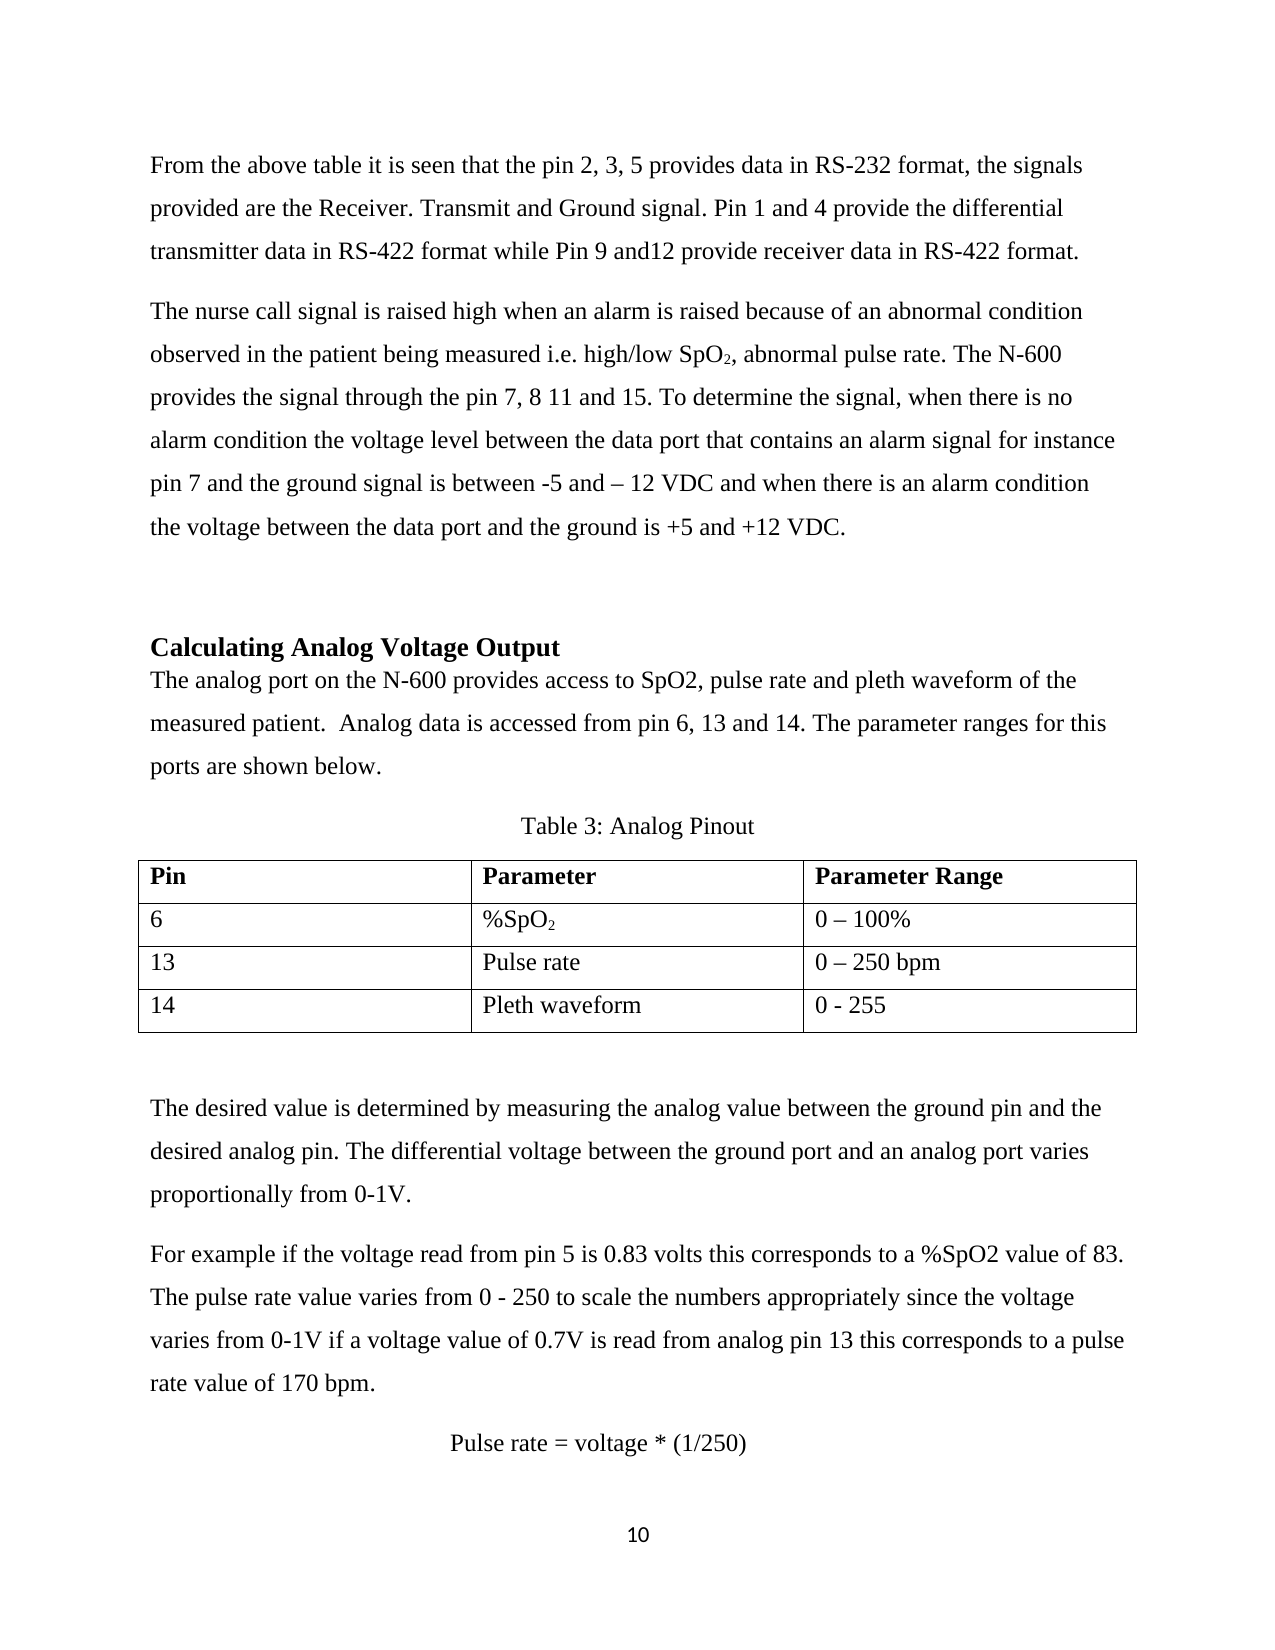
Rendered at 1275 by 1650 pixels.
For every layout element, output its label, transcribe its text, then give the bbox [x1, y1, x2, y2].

text Table 3: Analog Pinout [150, 811, 1125, 839]
table_cell 13 [139, 947, 471, 989]
text The analog port on the N-600 provides access to SpO2, pulse rate and pleth waveform of the measured patient. Analog data is accessed from pin 6, 13 and 14. The parameter ranges for this ports are shown below. [150, 665, 1125, 780]
text For example if the voltage read from pin 5 is 0.83 volts this corresponds to a %SpO2 value of 83. The pulse rate value varies from 0 - 250 to scale the numbers appropriately since the voltage varies from 0-1V if a voltage value of 0.7V is read from analog pin 13 this corresponds to a pulse rate value of 170 bpm. [150, 1239, 1125, 1397]
table_header Parameter [472, 861, 803, 903]
table_cell 14 [139, 990, 471, 1032]
table_cell Pulse rate [472, 947, 803, 989]
table_cell %SpO2 [472, 904, 803, 946]
table_cell 0 - 255 [804, 990, 1136, 1032]
text The desired value is determined by measuring the analog value between the ground pin and the desired analog pin. The differential voltage between the ground port and an analog port varies proportionally from 0-1V. [150, 1093, 1125, 1208]
table_cell 0 – 100% [804, 904, 1136, 946]
table_header Parameter Range [804, 861, 1136, 903]
table_cell Pleth waveform [472, 990, 803, 1032]
table_cell 6 [139, 904, 471, 946]
text The nurse call signal is raised high when an alarm is raised because of an abnormal condition observed in the patient being measured i.e. high/low SpO2, abnormal pulse rate. The N-600 provides the signal through the pin 7, 8 11 and 15. To determine the signal, when there is no alarm condition the voltage level between the data port that contains an alarm signal for instance pin 7 and the ground signal is between -5 and – 12 VDC and when there is an alarm condition the voltage between the data port and the ground is +5 and +12 VDC. [150, 296, 1125, 540]
text From the above table it is seen that the pin 2, 3, 5 provides data in RS-232 format, the signals provided are the Receiver. Transmit and Ground signal. Pin 1 and 4 provide the differential transmitter data in RS-422 format while Pin 9 and12 provide receiver data in RS-422 format. [150, 150, 1125, 265]
subtitle Calculating Analog Voltage Output [150, 631, 1125, 662]
table_cell 0 – 250 bpm [804, 947, 1136, 989]
text Pulse rate = voltage * (1/250) [150, 1428, 1125, 1457]
table_header Pin [139, 861, 471, 903]
